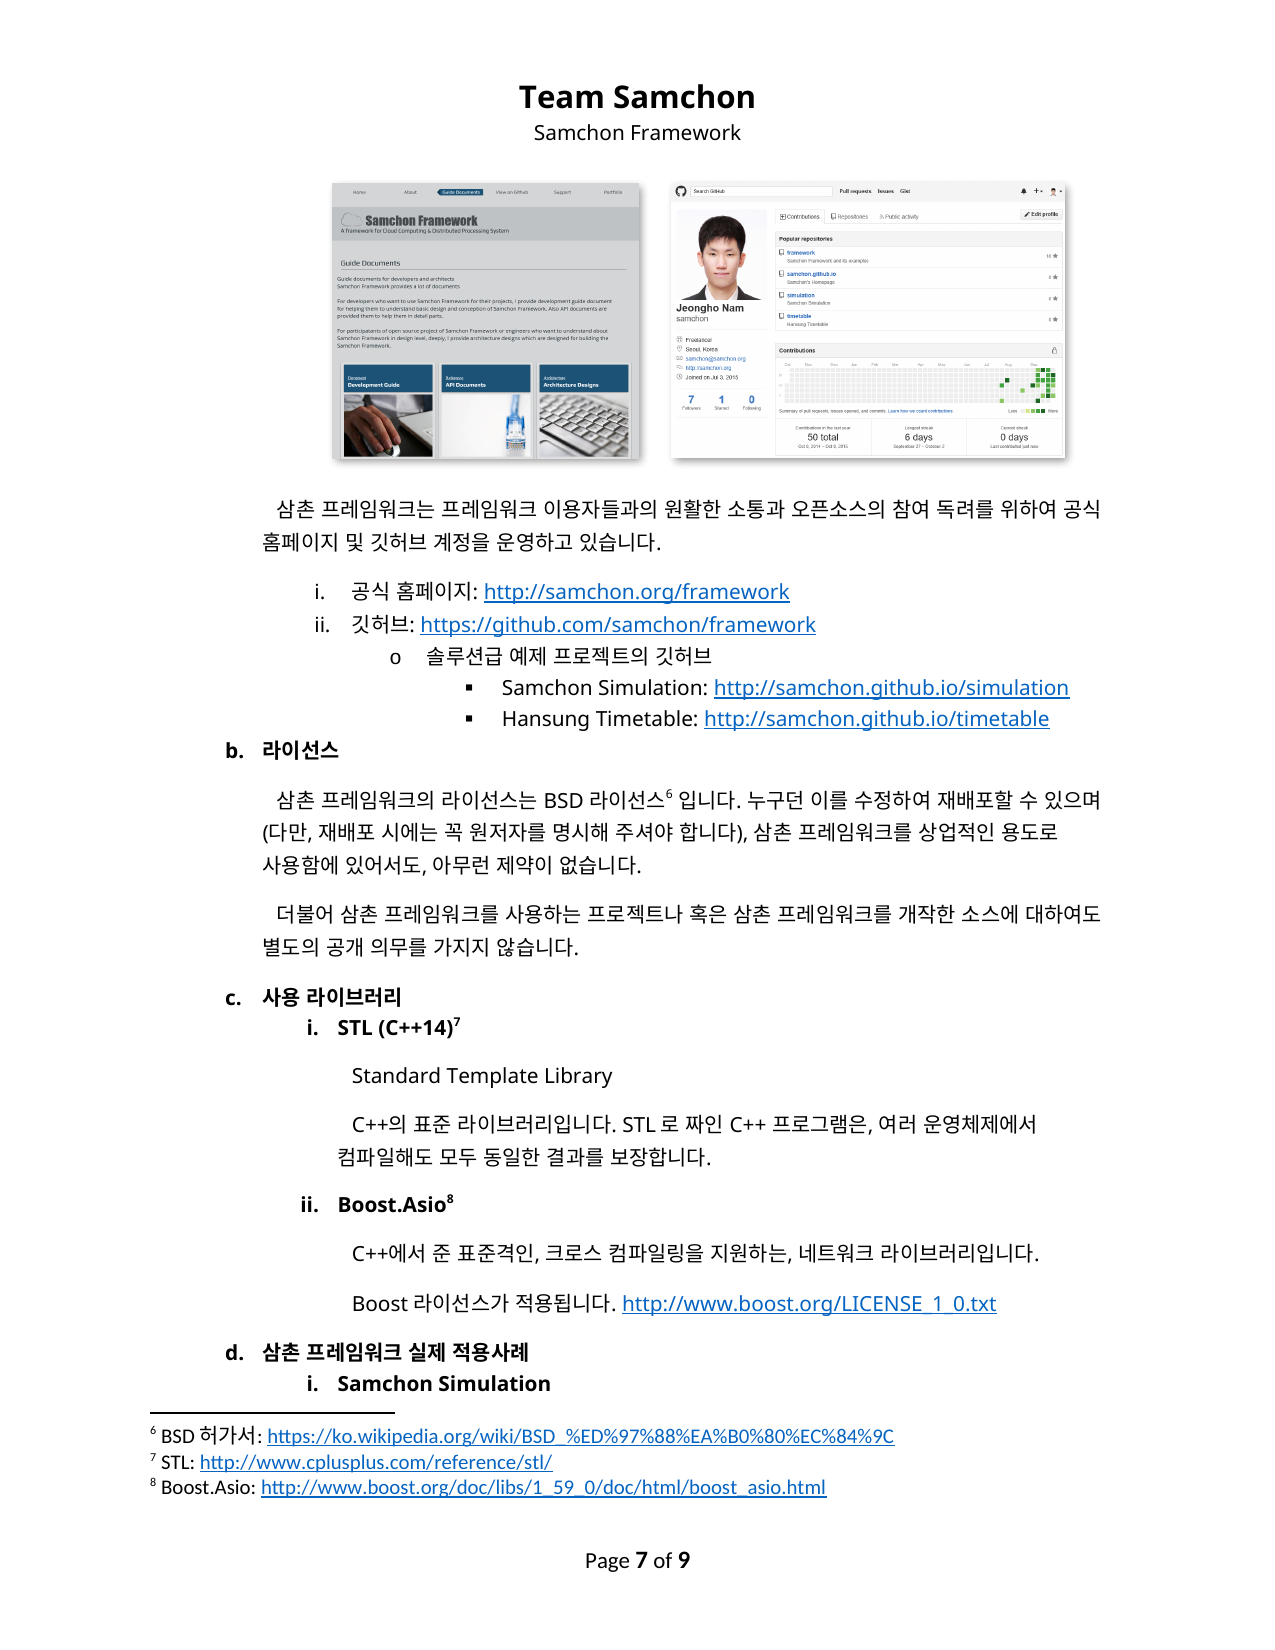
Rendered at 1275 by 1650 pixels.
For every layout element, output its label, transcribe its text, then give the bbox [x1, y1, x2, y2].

text 삼촌 프레임워크는 프레임워크 이용자들과의 원활한 소통과 오픈소스의 참여 독려를 위하여 공식 홈페이지 및 깃허브 계정을 운영하고 있습니다. [262, 493, 1125, 556]
list 라이선스 [225, 734, 1125, 765]
text C++에서 준 표준격인, 크로스 컴파일링을 지원하는, 네트워크 라이브러리입니다. [352, 1237, 1125, 1268]
text C++의 표준 라이브러리입니다. STL로 짜인 C++ 프로그램은, 여러 운영체제에서 컴파일해도 모두 동일한 결과를 보장합니다. [337, 1108, 1125, 1171]
list 솔루션급 예제 프로젝트의 깃허브 [389, 641, 1125, 671]
list Hansung Timetable: http://samchon.github.io/timetable [464, 704, 1125, 732]
text 더불어 삼촌 프레임워크를 사용하는 프로젝트나 혹은 삼촌 프레임워크를 개작한 소스에 대하여도 별도의 공개 의무를 가지지 않습니다. [262, 899, 1125, 962]
list 깃허브: https://github.com/samchon/framework [314, 608, 1125, 638]
text Standard Template Library [337, 1061, 1125, 1089]
list STL (C++14) [319, 1013, 1125, 1042]
list Boost.Asio [319, 1190, 1125, 1218]
list 공식 홈페이지: http://samchon.org/framework [314, 575, 1125, 605]
list Samchon Simulation [319, 1369, 1125, 1397]
list 삼촌 프레임워크 실제 적용사례 [225, 1336, 1125, 1366]
list Samchon Simulation: http://samchon.github.io/simulation [464, 673, 1125, 702]
picture [332, 183, 639, 459]
text Boost 라이선스가 적용됩니다. http://www.boost.org/LICENSE_1_0.txt [352, 1287, 1125, 1317]
text 삼촌 프레임워크의 라이선스는 BSD 라이선스 입니다. 누구던 이를 수정하여 재배포할 수 있으며 (다만, 재배포 시에는 꼭 원저자를 명시해 주셔야 합니다), 삼촌 프레임워크를 상업적인 용도로 사용함에 있어서도, 아무런 제약이 없습니다. [262, 784, 1125, 880]
picture [671, 183, 1065, 458]
list 사용 라이브러리 [225, 981, 1125, 1011]
